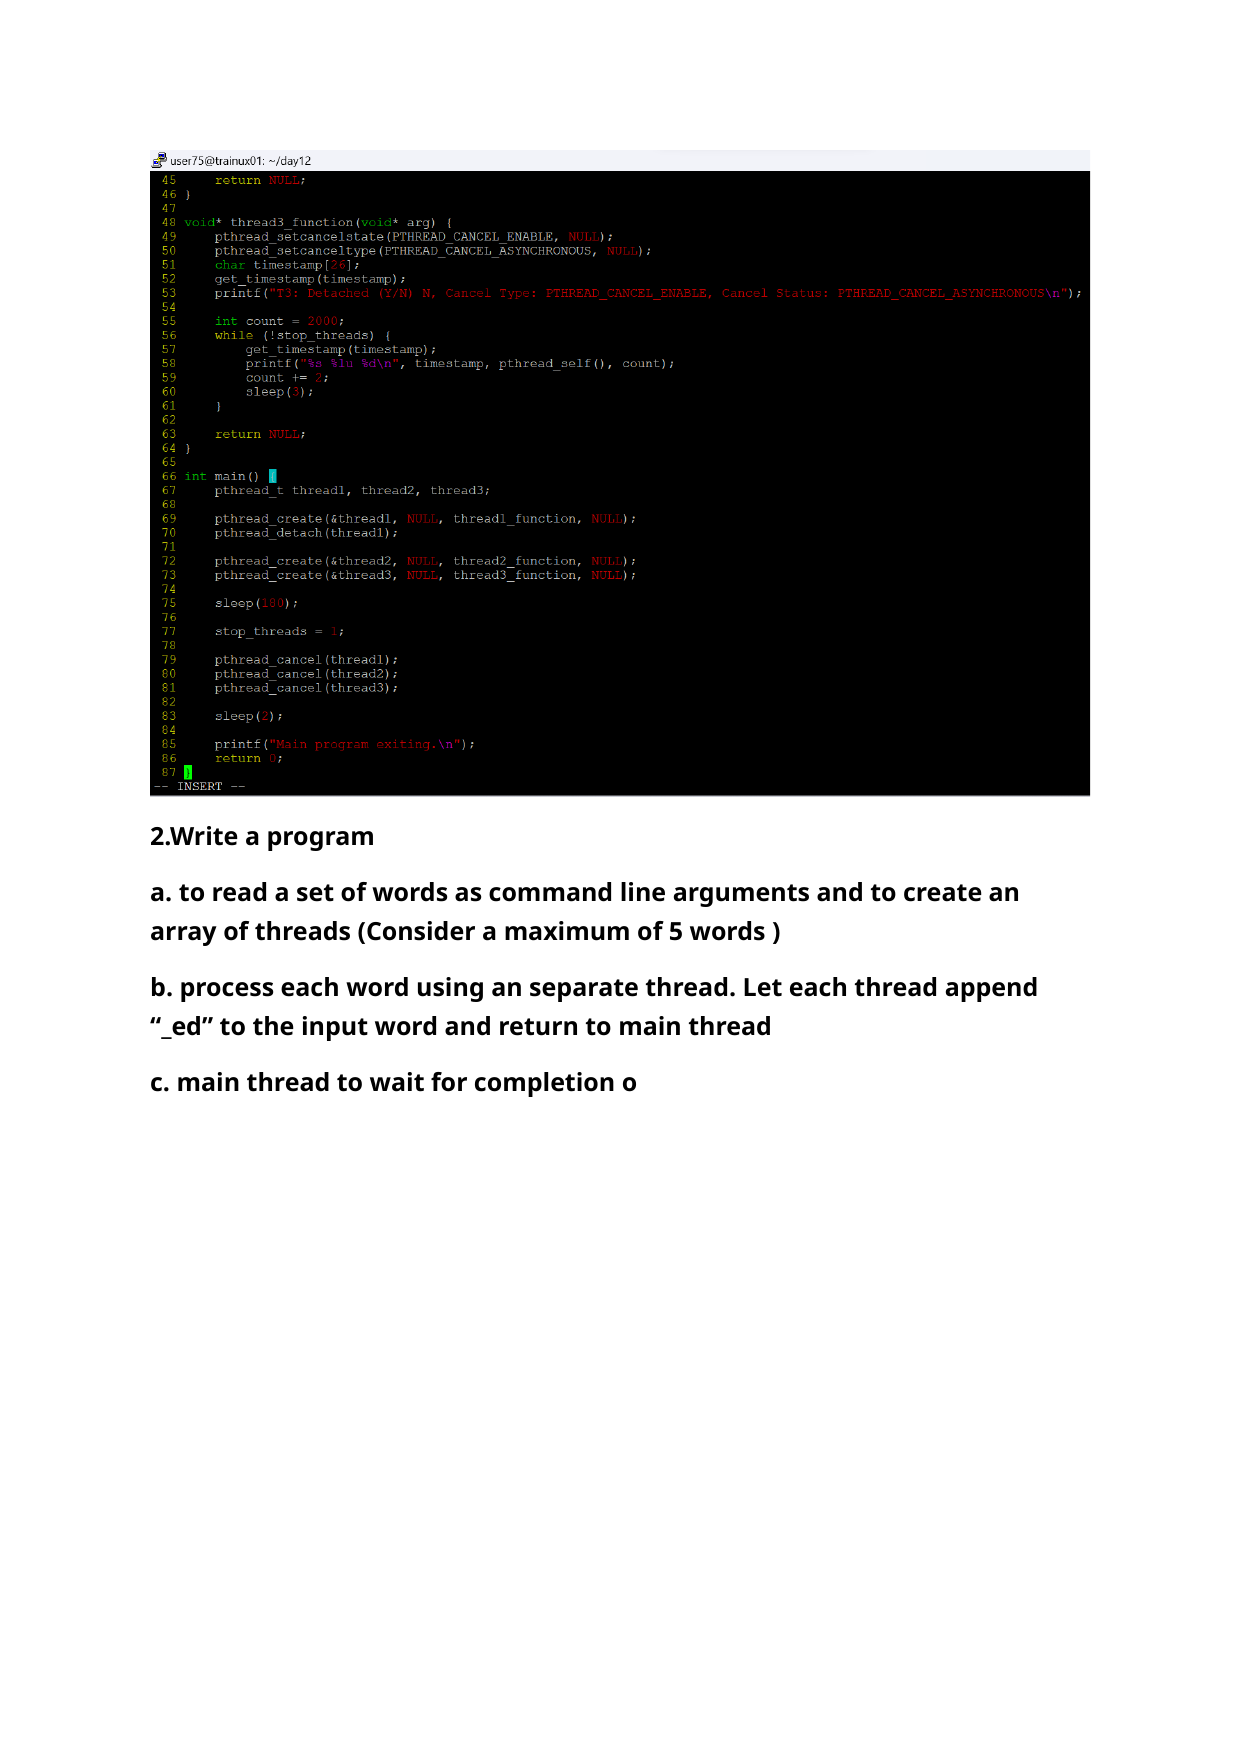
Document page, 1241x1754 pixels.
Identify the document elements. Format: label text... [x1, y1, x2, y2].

text c. main thread to wait for completion o [150, 1064, 1090, 1098]
text b. process each word using an separate thread. Let each thread append “_ed” to the input word and return to main thread [150, 969, 1090, 1042]
picture [150, 150, 1091, 797]
text a. to read a set of words as command line arguments and to create an array of threads (Consider a maximum of 5 words ) [150, 874, 1090, 947]
text 2.Write a program [150, 818, 1090, 852]
